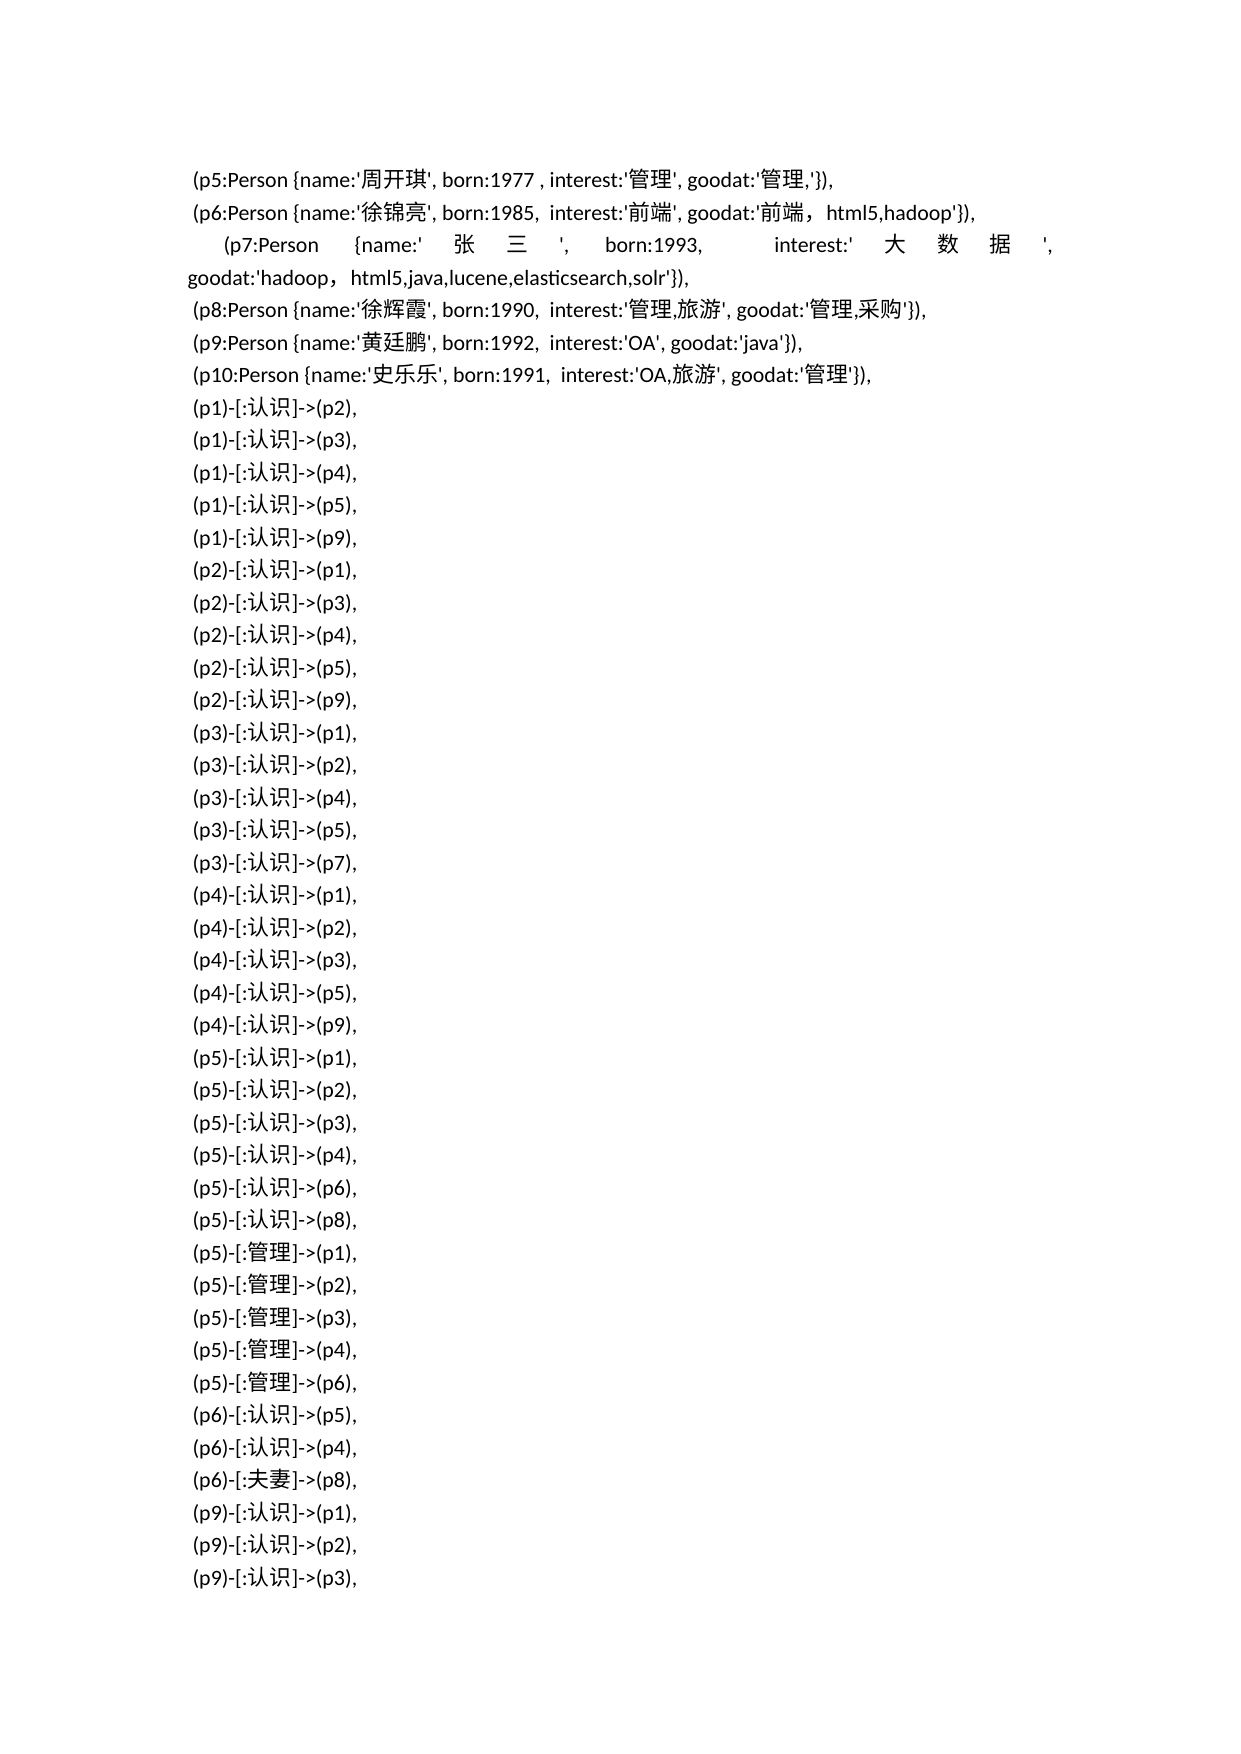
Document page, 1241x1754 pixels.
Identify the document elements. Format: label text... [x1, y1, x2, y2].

text (p2)-[:认识]->(p3), [187, 584, 1053, 617]
text (p3)-[:认识]->(p1), [187, 714, 1053, 747]
text (p1)-[:认识]->(p5), [187, 487, 1053, 519]
text (p2)-[:认识]->(p9), [187, 682, 1053, 714]
text (p9)-[:认识]->(p1), [187, 1494, 1053, 1527]
text (p2)-[:认识]->(p1), [187, 552, 1053, 584]
text (p5)-[:认识]->(p4), [187, 1137, 1053, 1169]
text (p3)-[:认识]->(p5), [187, 812, 1053, 844]
text (p1)-[:认识]->(p2), [187, 389, 1053, 422]
text (p5)-[:管理]->(p4), [187, 1332, 1053, 1364]
text (p3)-[:认识]->(p4), [187, 779, 1053, 812]
text (p2)-[:认识]->(p5), [187, 649, 1053, 682]
text (p5)-[:管理]->(p1), [187, 1234, 1053, 1267]
text (p4)-[:认识]->(p2), [187, 909, 1053, 942]
text (p9)-[:认识]->(p3), [187, 1559, 1053, 1592]
text (p1)-[:认识]->(p3), [187, 422, 1053, 454]
text (p6:Person {name:'徐锦亮', born:1985, interest:'前端', goodat:'前端，html5,hadoop'}), [187, 194, 1053, 227]
text (p6)-[:认识]->(p5), [187, 1397, 1053, 1429]
text (p9:Person {name:'黄廷鹏', born:1992, interest:'OA', goodat:'java'}), [187, 324, 1053, 357]
text (p6)-[:夫妻]->(p8), [187, 1462, 1053, 1494]
text (p4)-[:认识]->(p9), [187, 1007, 1053, 1039]
text (p6)-[:认识]->(p4), [187, 1429, 1053, 1462]
text (p5)-[:认识]->(p6), [187, 1169, 1053, 1202]
text (p4)-[:认识]->(p1), [187, 877, 1053, 909]
text (p9)-[:认识]->(p2), [187, 1527, 1053, 1559]
text (p5)-[:管理]->(p3), [187, 1299, 1053, 1332]
text (p5)-[:管理]->(p6), [187, 1364, 1053, 1397]
text (p5)-[:认识]->(p1), [187, 1039, 1053, 1072]
text (p3)-[:认识]->(p7), [187, 844, 1053, 877]
text (p1)-[:认识]->(p9), [187, 519, 1053, 552]
text (p10:Person {name:'史乐乐', born:1991, interest:'OA,旅游', goodat:'管理'}), [187, 357, 1053, 389]
text (p7:Person {name:'张三', born:1993, interest:'大数据', goodat:'hadoop，html5,java,lucene,elasticsearch,solr'}), [187, 227, 1053, 292]
text (p5)-[:认识]->(p2), [187, 1072, 1053, 1104]
text (p5)-[:管理]->(p2), [187, 1267, 1053, 1299]
text (p5)-[:认识]->(p8), [187, 1202, 1053, 1234]
text (p2)-[:认识]->(p4), [187, 617, 1053, 649]
text (p4)-[:认识]->(p5), [187, 974, 1053, 1007]
text (p3)-[:认识]->(p2), [187, 747, 1053, 779]
text (p8:Person {name:'徐辉霞', born:1990, interest:'管理,旅游', goodat:'管理,采购'}), [187, 292, 1053, 324]
text (p1)-[:认识]->(p4), [187, 454, 1053, 487]
text (p5:Person {name:'周开琪', born:1977 , interest:'管理', goodat:'管理,'}), [187, 162, 1053, 194]
text (p4)-[:认识]->(p3), [187, 942, 1053, 974]
text (p5)-[:认识]->(p3), [187, 1104, 1053, 1137]
